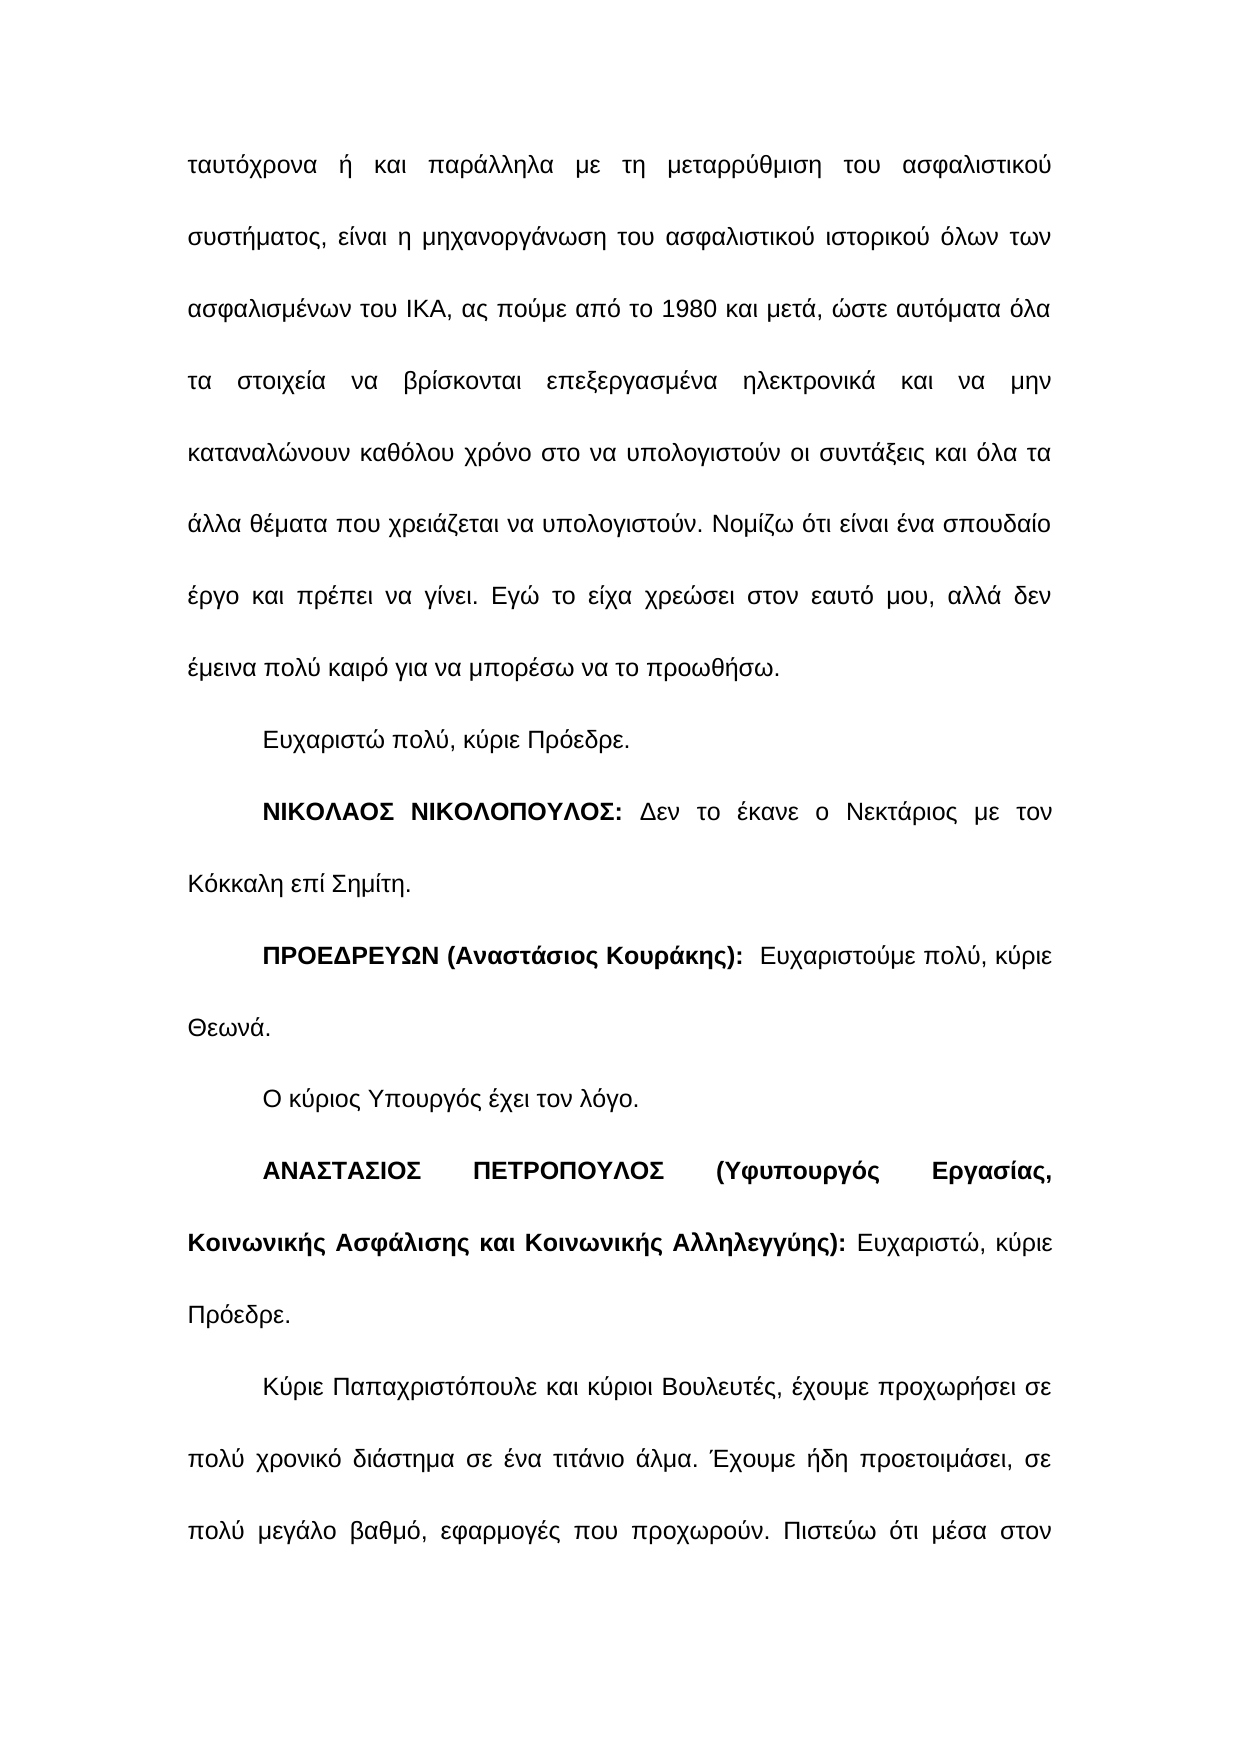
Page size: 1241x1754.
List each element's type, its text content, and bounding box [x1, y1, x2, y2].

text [187, 1372, 1053, 1544]
text Ευχαριστώ πολύ, κύριε Πρόεδρε. [187, 725, 1053, 754]
text ΑΝΑΣΤΑΣΙΟΣ ΠΕΤΡΟΠΟΥΛΟΣ (Υφυπουργός Εργασίας, Κοινωνικής Ασφάλισης και Κοινωνικής Αλληλεγγύης): Ευχαριστώ, κύριε Πρόεδρε. [187, 1156, 1053, 1329]
text ΠΡΟΕΔΡΕΥΩΝ (Αναστάσιος Κουράκης): Ευχαριστούμε πολύ, κύριε Θεωνά. [187, 941, 1053, 1041]
text Ο κύριος Υπουργός έχει τον λόγο. [187, 1084, 1053, 1113]
text ΝΙΚΟΛΑΟΣ ΝΙΚΟΛΟΠΟΥΛΟΣ: Δεν το έκανε ο Νεκτάριος με τον Κόκκαλη επί Σημίτη. [187, 797, 1053, 897]
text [187, 150, 1053, 682]
